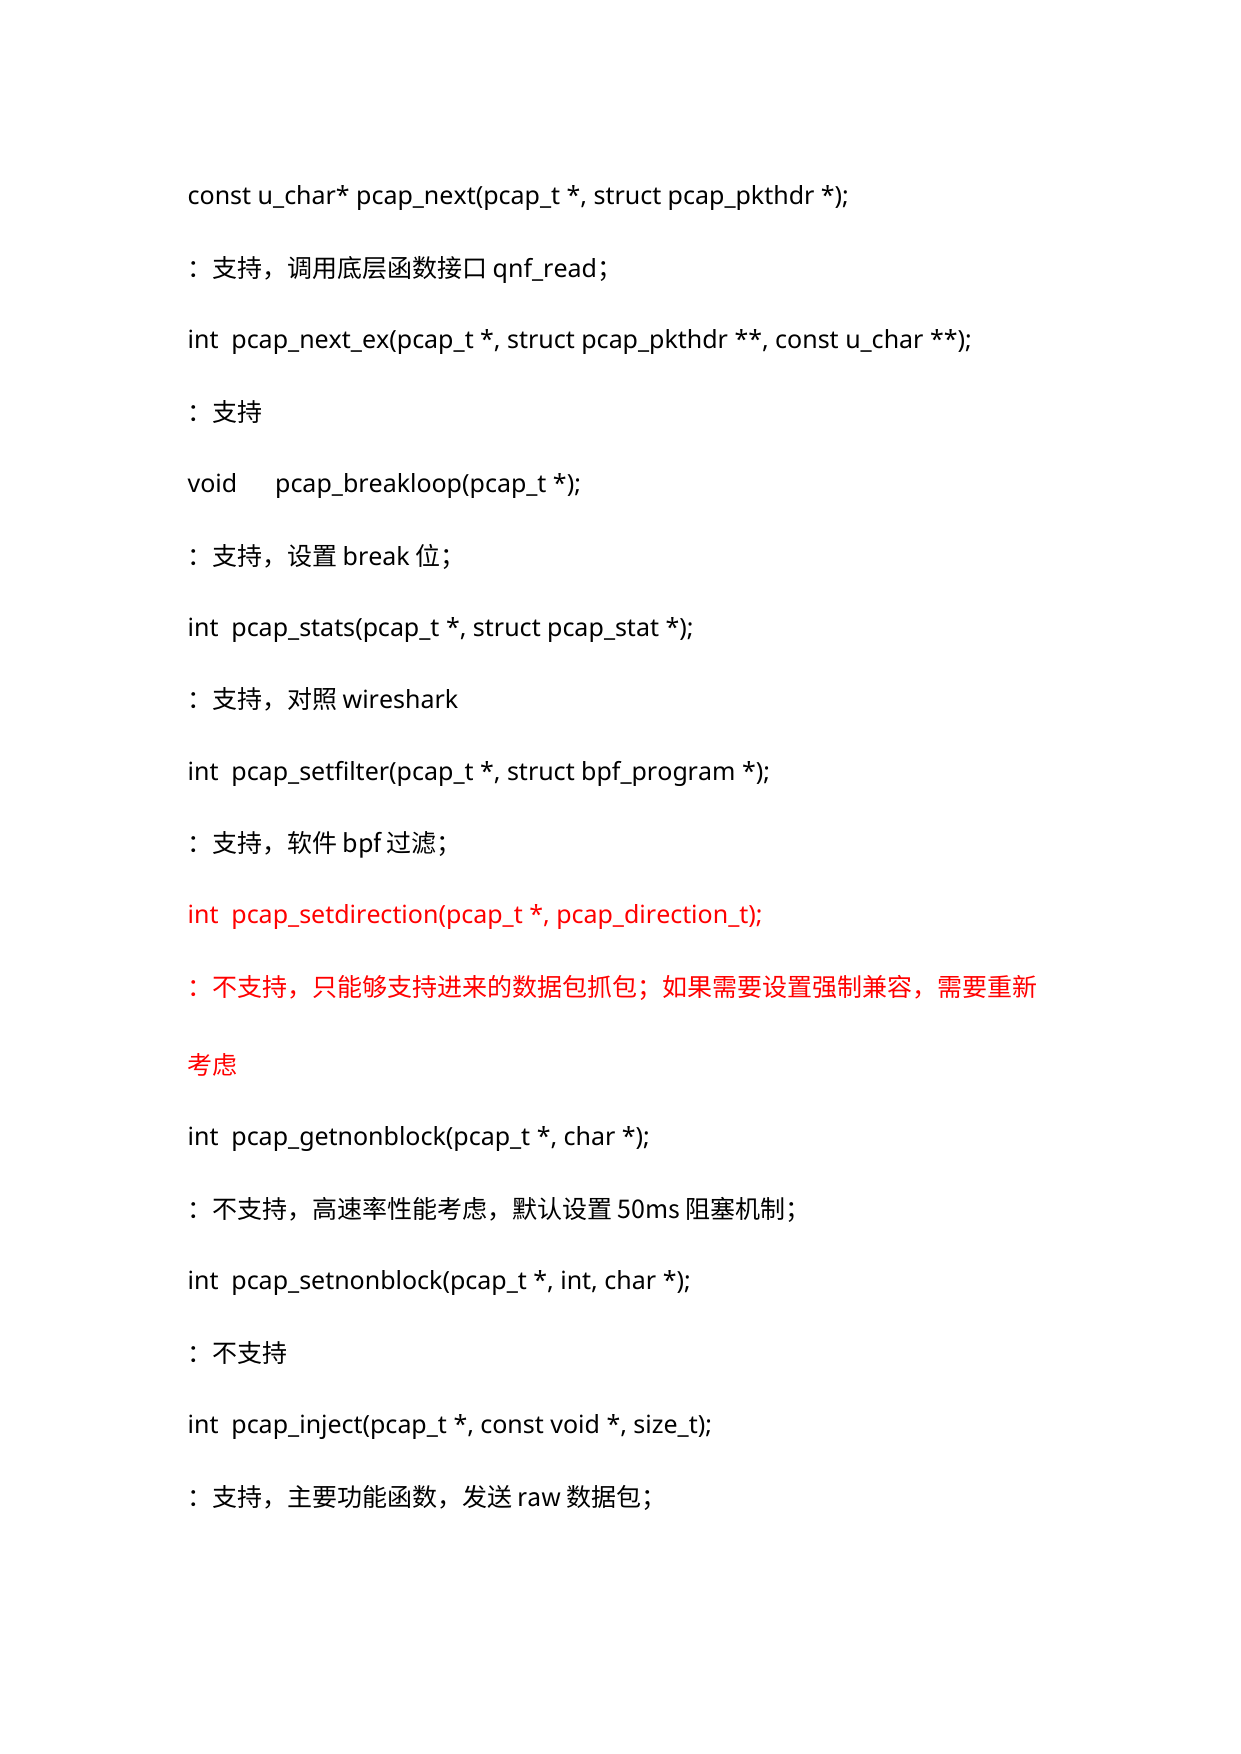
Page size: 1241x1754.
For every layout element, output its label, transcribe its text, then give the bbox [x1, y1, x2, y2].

text ：支持，主要功能函数，发送raw数据包； [187, 1463, 1053, 1528]
text ：支持，对照wireshark [187, 666, 1053, 731]
text int pcap_setfilter(pcap_t *, struct bpf_program *); [187, 738, 1053, 803]
text ：支持 [187, 378, 1053, 443]
text int pcap_inject(pcap_t *, const void *, size_t); [187, 1392, 1053, 1457]
text int pcap_next_ex(pcap_t *, struct pcap_pkthdr **, const u_char **); [187, 306, 1053, 371]
text int pcap_getnonblock(pcap_t *, char *); [187, 1104, 1053, 1169]
text ：支持，软件bpf过滤； [187, 809, 1053, 874]
text int pcap_stats(pcap_t *, struct pcap_stat *); [187, 594, 1053, 659]
text int pcap_setnonblock(pcap_t *, int, char *); [187, 1248, 1053, 1313]
text int pcap_setdirection(pcap_t *, pcap_direction_t); [187, 882, 1053, 947]
text ：不支持 [187, 1319, 1053, 1384]
text ：不支持，只能够支持进来的数据包抓包；如果需要设置强制兼容，需要重新考虑 [187, 953, 1053, 1096]
text ：支持，调用底层函数接口qnf_read； [187, 234, 1053, 299]
text const u_char* pcap_next(pcap_t *, struct pcap_pkthdr *); [187, 162, 1053, 227]
text ：不支持，高速率性能考虑，默认设置50ms阻塞机制； [187, 1175, 1053, 1240]
text ：支持，设置break位； [187, 522, 1053, 587]
text void pcap_breakloop(pcap_t *); [187, 450, 1053, 515]
